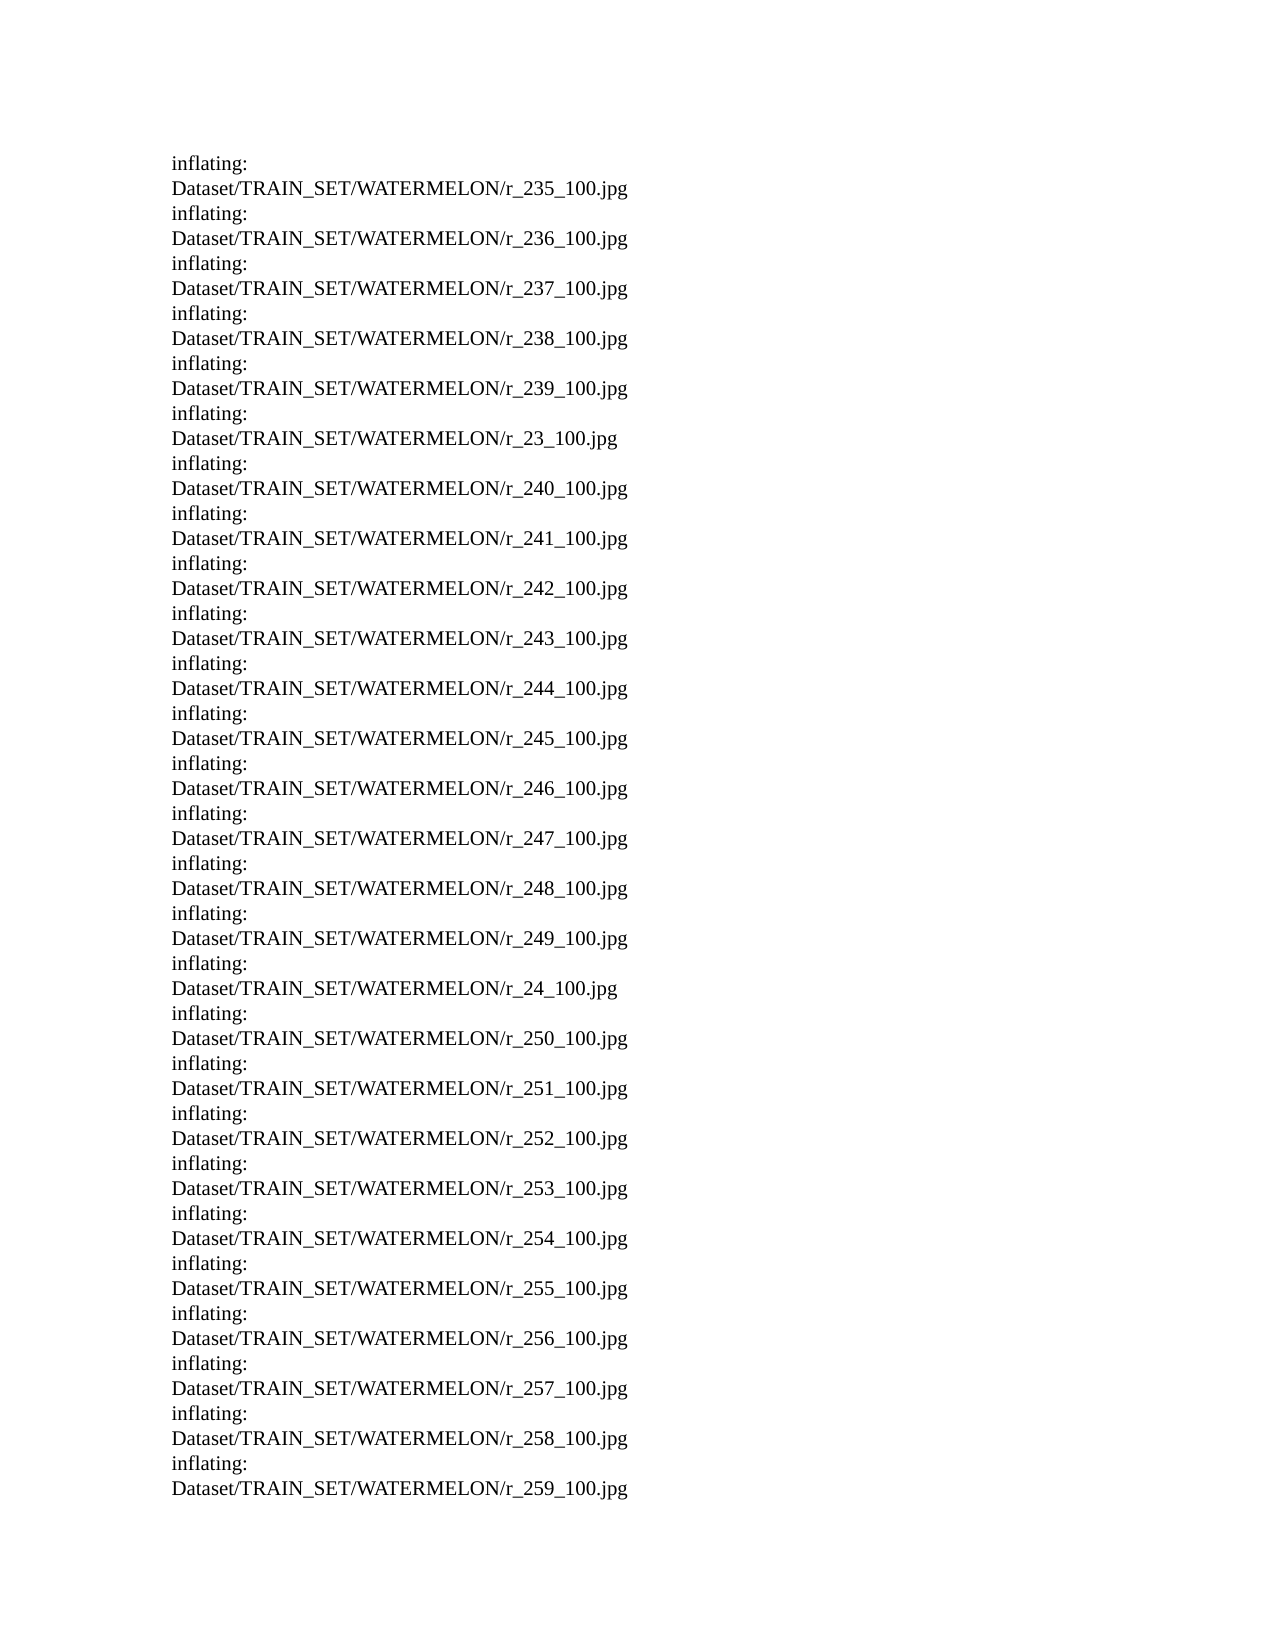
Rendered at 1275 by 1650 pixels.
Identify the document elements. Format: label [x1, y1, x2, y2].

text [171, 150, 680, 1500]
